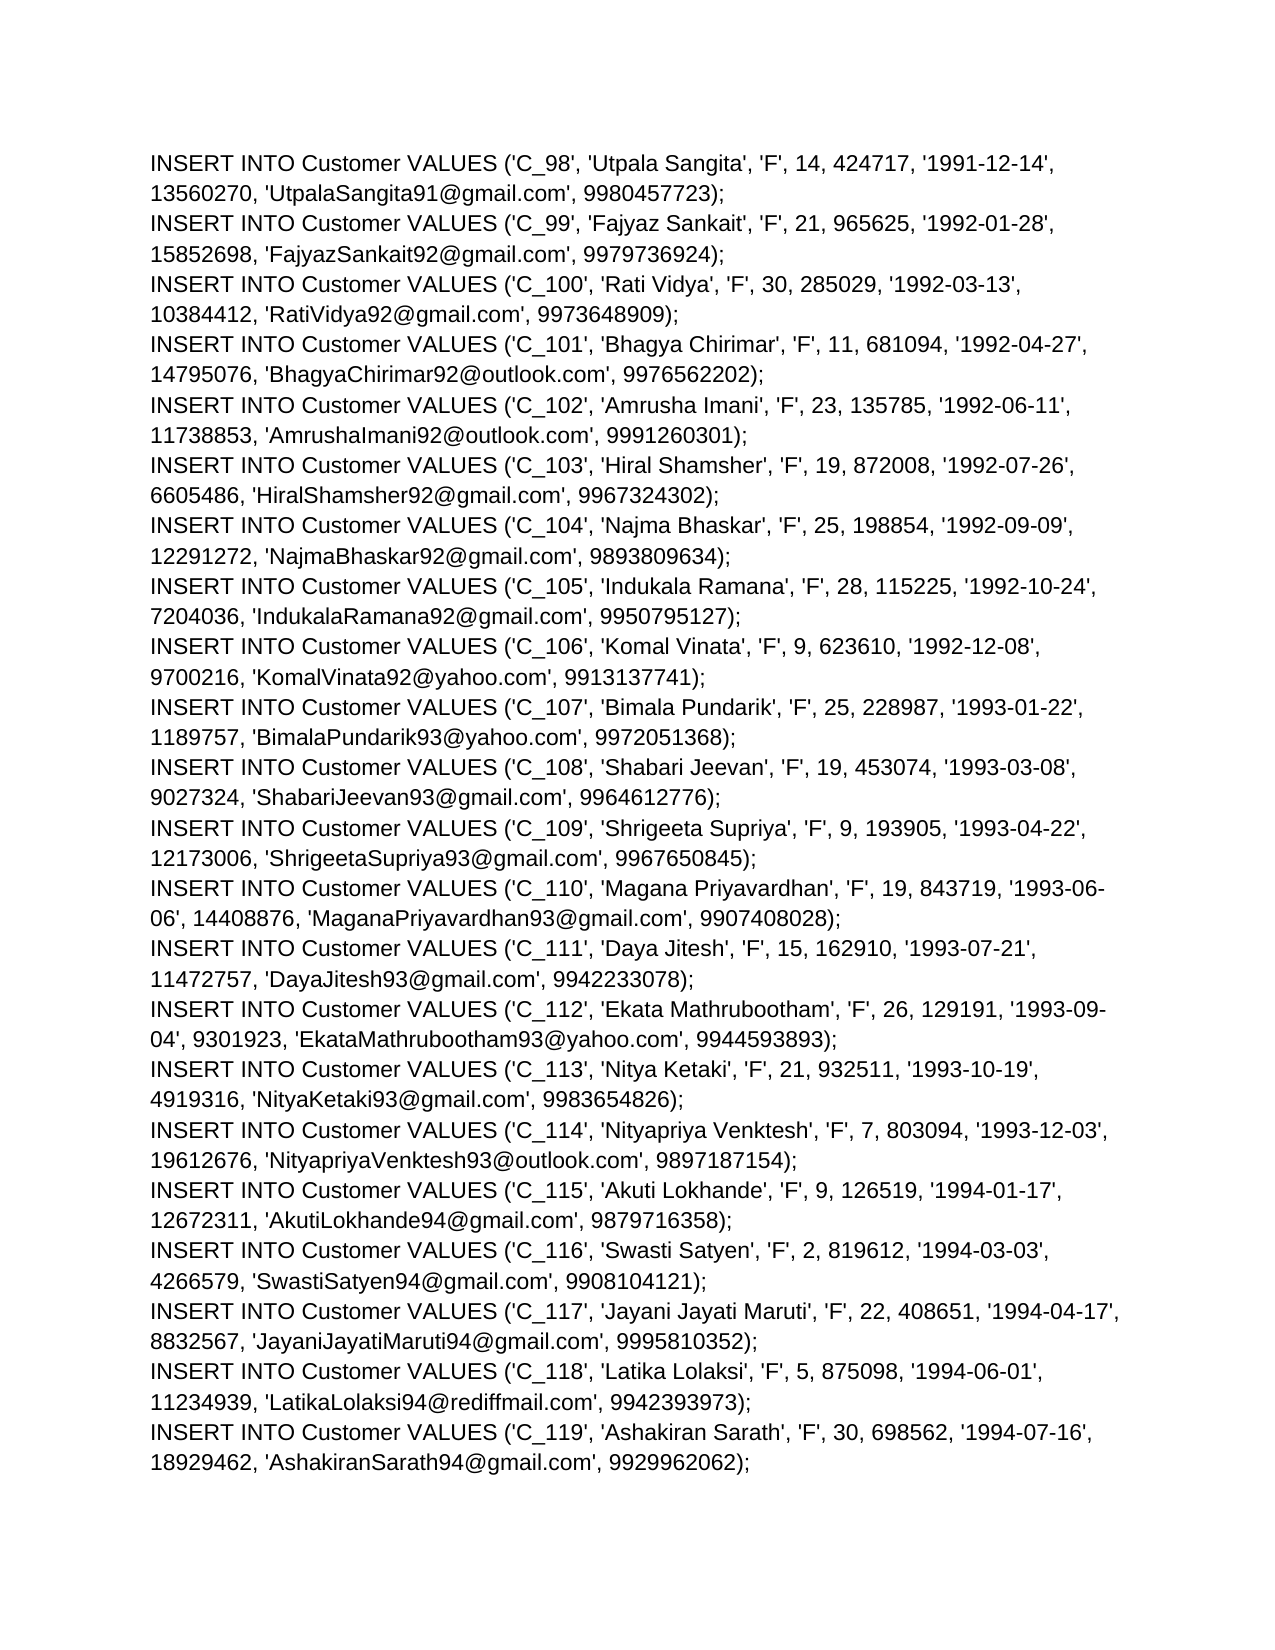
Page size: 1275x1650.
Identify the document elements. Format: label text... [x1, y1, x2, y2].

text INSERT INTO Customer VALUES ('C_106', 'Komal Vinata', 'F', 9, 623610, '1992-12-08', 9700216, 'KomalVinata92@yahoo.com', 9913137741); [150, 633, 1125, 690]
text INSERT INTO Customer VALUES ('C_105', 'Indukala Ramana', 'F', 28, 115225, '1992-10-24', 7204036, 'IndukalaRamana92@gmail.com', 9950795127); [150, 573, 1125, 629]
text INSERT INTO Customer VALUES ('C_115', 'Akuti Lokhande', 'F', 9, 126519, '1994-01-17', 12672311, 'AkutiLokhande94@gmail.com', 9879716358); [150, 1177, 1125, 1234]
text INSERT INTO Customer VALUES ('C_102', 'Amrusha Imani', 'F', 23, 135785, '1992-06-11', 11738853, 'AmrushaImani92@outlook.com', 9991260301); [150, 392, 1125, 448]
text INSERT INTO Customer VALUES ('C_99', 'Fajyaz Sankait', 'F', 21, 965625, '1992-01-28', 15852698, 'FajyazSankait92@gmail.com', 9979736924); [150, 210, 1125, 267]
text INSERT INTO Customer VALUES ('C_98', 'Utpala Sangita', 'F', 14, 424717, '1991-12-14', 13560270, 'UtpalaSangita91@gmail.com', 9980457723); [150, 150, 1125, 207]
text INSERT INTO Customer VALUES ('C_110', 'Magana Priyavardhan', 'F', 19, 843719, '1993-06-06', 14408876, 'MaganaPriyavardhan93@gmail.com', 9907408028); [150, 875, 1125, 932]
text INSERT INTO Customer VALUES ('C_100', 'Rati Vidya', 'F', 30, 285029, '1992-03-13', 10384412, 'RatiVidya92@gmail.com', 9973648909); [150, 271, 1125, 327]
text INSERT INTO Customer VALUES ('C_117', 'Jayani Jayati Maruti', 'F', 22, 408651, '1994-04-17', 8832567, 'JayaniJayatiMaruti94@gmail.com', 9995810352); [150, 1298, 1125, 1354]
text INSERT INTO Customer VALUES ('C_114', 'Nityapriya Venktesh', 'F', 7, 803094, '1993-12-03', 19612676, 'NityapriyaVenktesh93@outlook.com', 9897187154); [150, 1117, 1125, 1173]
text INSERT INTO Customer VALUES ('C_104', 'Najma Bhaskar', 'F', 25, 198854, '1992-09-09', 12291272, 'NajmaBhaskar92@gmail.com', 9893809634); [150, 512, 1125, 569]
text INSERT INTO Customer VALUES ('C_119', 'Ashakiran Sarath', 'F', 30, 698562, '1994-07-16', 18929462, 'AshakiranSarath94@gmail.com', 9929962062); [150, 1419, 1125, 1475]
text INSERT INTO Customer VALUES ('C_103', 'Hiral Shamsher', 'F', 19, 872008, '1992-07-26', 6605486, 'HiralShamsher92@gmail.com', 9967324302); [150, 452, 1125, 509]
text INSERT INTO Customer VALUES ('C_107', 'Bimala Pundarik', 'F', 25, 228987, '1993-01-22', 1189757, 'BimalaPundarik93@yahoo.com', 9972051368); [150, 694, 1125, 750]
text INSERT INTO Customer VALUES ('C_112', 'Ekata Mathrubootham', 'F', 26, 129191, '1993-09-04', 9301923, 'EkataMathrubootham93@yahoo.com', 9944593893); [150, 996, 1125, 1052]
text INSERT INTO Customer VALUES ('C_113', 'Nitya Ketaki', 'F', 21, 932511, '1993-10-19', 4919316, 'NityaKetaki93@gmail.com', 9983654826); [150, 1056, 1125, 1113]
text INSERT INTO Customer VALUES ('C_118', 'Latika Lolaksi', 'F', 5, 875098, '1994-06-01', 11234939, 'LatikaLolaksi94@rediffmail.com', 9942393973); [150, 1358, 1125, 1415]
text INSERT INTO Customer VALUES ('C_111', 'Daya Jitesh', 'F', 15, 162910, '1993-07-21', 11472757, 'DayaJitesh93@gmail.com', 9942233078); [150, 935, 1125, 992]
text INSERT INTO Customer VALUES ('C_109', 'Shrigeeta Supriya', 'F', 9, 193905, '1993-04-22', 12173006, 'ShrigeetaSupriya93@gmail.com', 9967650845); [150, 814, 1125, 871]
text INSERT INTO Customer VALUES ('C_108', 'Shabari Jeevan', 'F', 19, 453074, '1993-03-08', 9027324, 'ShabariJeevan93@gmail.com', 9964612776); [150, 754, 1125, 811]
text INSERT INTO Customer VALUES ('C_116', 'Swasti Satyen', 'F', 2, 819612, '1994-03-03', 4266579, 'SwastiSatyen94@gmail.com', 9908104121); [150, 1237, 1125, 1294]
text INSERT INTO Customer VALUES ('C_101', 'Bhagya Chirimar', 'F', 11, 681094, '1992-04-27', 14795076, 'BhagyaChirimar92@outlook.com', 9976562202); [150, 331, 1125, 388]
